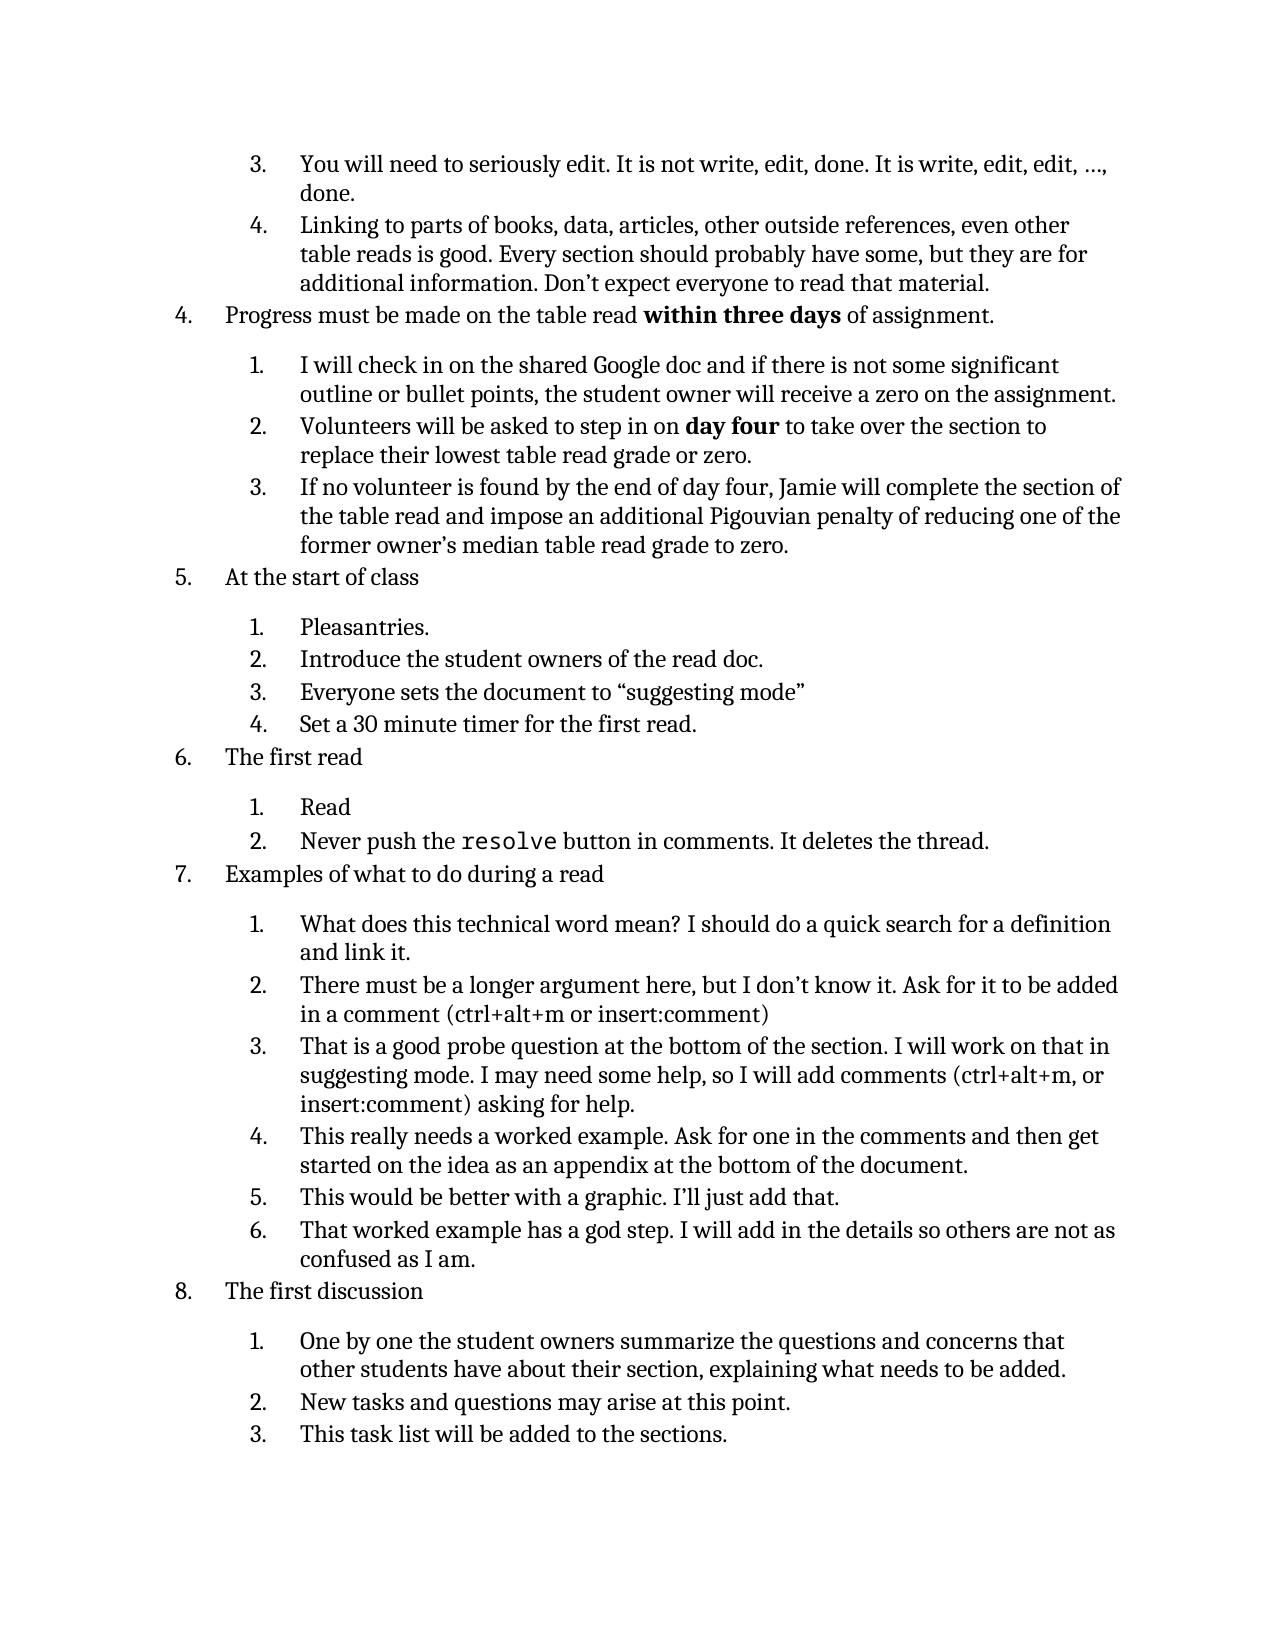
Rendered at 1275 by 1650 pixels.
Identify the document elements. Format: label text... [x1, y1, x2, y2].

list Progress must be made on the table read within three days of assignment. [175, 301, 1125, 330]
list The first read [175, 743, 1125, 772]
list I will check in on the shared Google doc and if there is not some significant outline or bullet points, the student owner will receive a zero on the assignment. [250, 351, 1125, 408]
list That is a good probe question at the bottom of the section. I will work on that in suggesting mode. I may need some help, so I will add comments (ctrl+alt+m, or insert:comment) asking for help. [250, 1032, 1125, 1118]
list Examples of what to do during a read [175, 860, 1125, 889]
list Read [250, 792, 1125, 821]
list Set a 30 minute timer for the first read. [250, 710, 1125, 739]
list You will need to seriously edit. It is not write, edit, done. It is write, edit, edit, …, done. [250, 150, 1125, 207]
list Volunteers will be asked to step in on day four to take over the section to replace their lowest table read grade or zero. [250, 412, 1125, 469]
list There must be a longer argument here, but I don’t know it. Ask for it to be added in a comment (ctrl+alt+m or insert:comment) [250, 971, 1125, 1028]
list Linking to parts of books, data, articles, other outside references, even other table reads is good. Every section should probably have some, but they are for additional information. Don’t expect everyone to read that material. [250, 211, 1125, 297]
list Pleasantries. [250, 613, 1125, 642]
list New tasks and questions may arise at this point. [250, 1388, 1125, 1417]
list One by one the student owners summarize the questions and concerns that other students have about their section, explaining what needs to be added. [250, 1327, 1125, 1384]
list That worked example has a god step. I will add in the details so others are not as confused as I am. [250, 1216, 1125, 1273]
list At the start of class [175, 563, 1125, 592]
list Introduce the student owners of the read doc. [250, 645, 1125, 674]
list The first discussion [175, 1277, 1125, 1306]
list This task list will be added to the sections. [250, 1420, 1125, 1449]
list Never push the resolve button in comments. It deletes the thread. [250, 825, 1125, 856]
list Everyone sets the document to “suggesting mode” [250, 678, 1125, 707]
list This really needs a worked example. Ask for one in the comments and then get started on the idea as an appendix at the bottom of the document. [250, 1122, 1125, 1179]
list This would be better with a graphic. I’ll just add that. [250, 1183, 1125, 1212]
list What does this technical word mean? I should do a quick search for a definition and link it. [250, 909, 1125, 967]
list If no volunteer is found by the end of day four, Jamie will complete the section of the table read and impose an additional Pigouvian penalty of reducing one of the former owner’s median table read grade to zero. [250, 473, 1125, 559]
